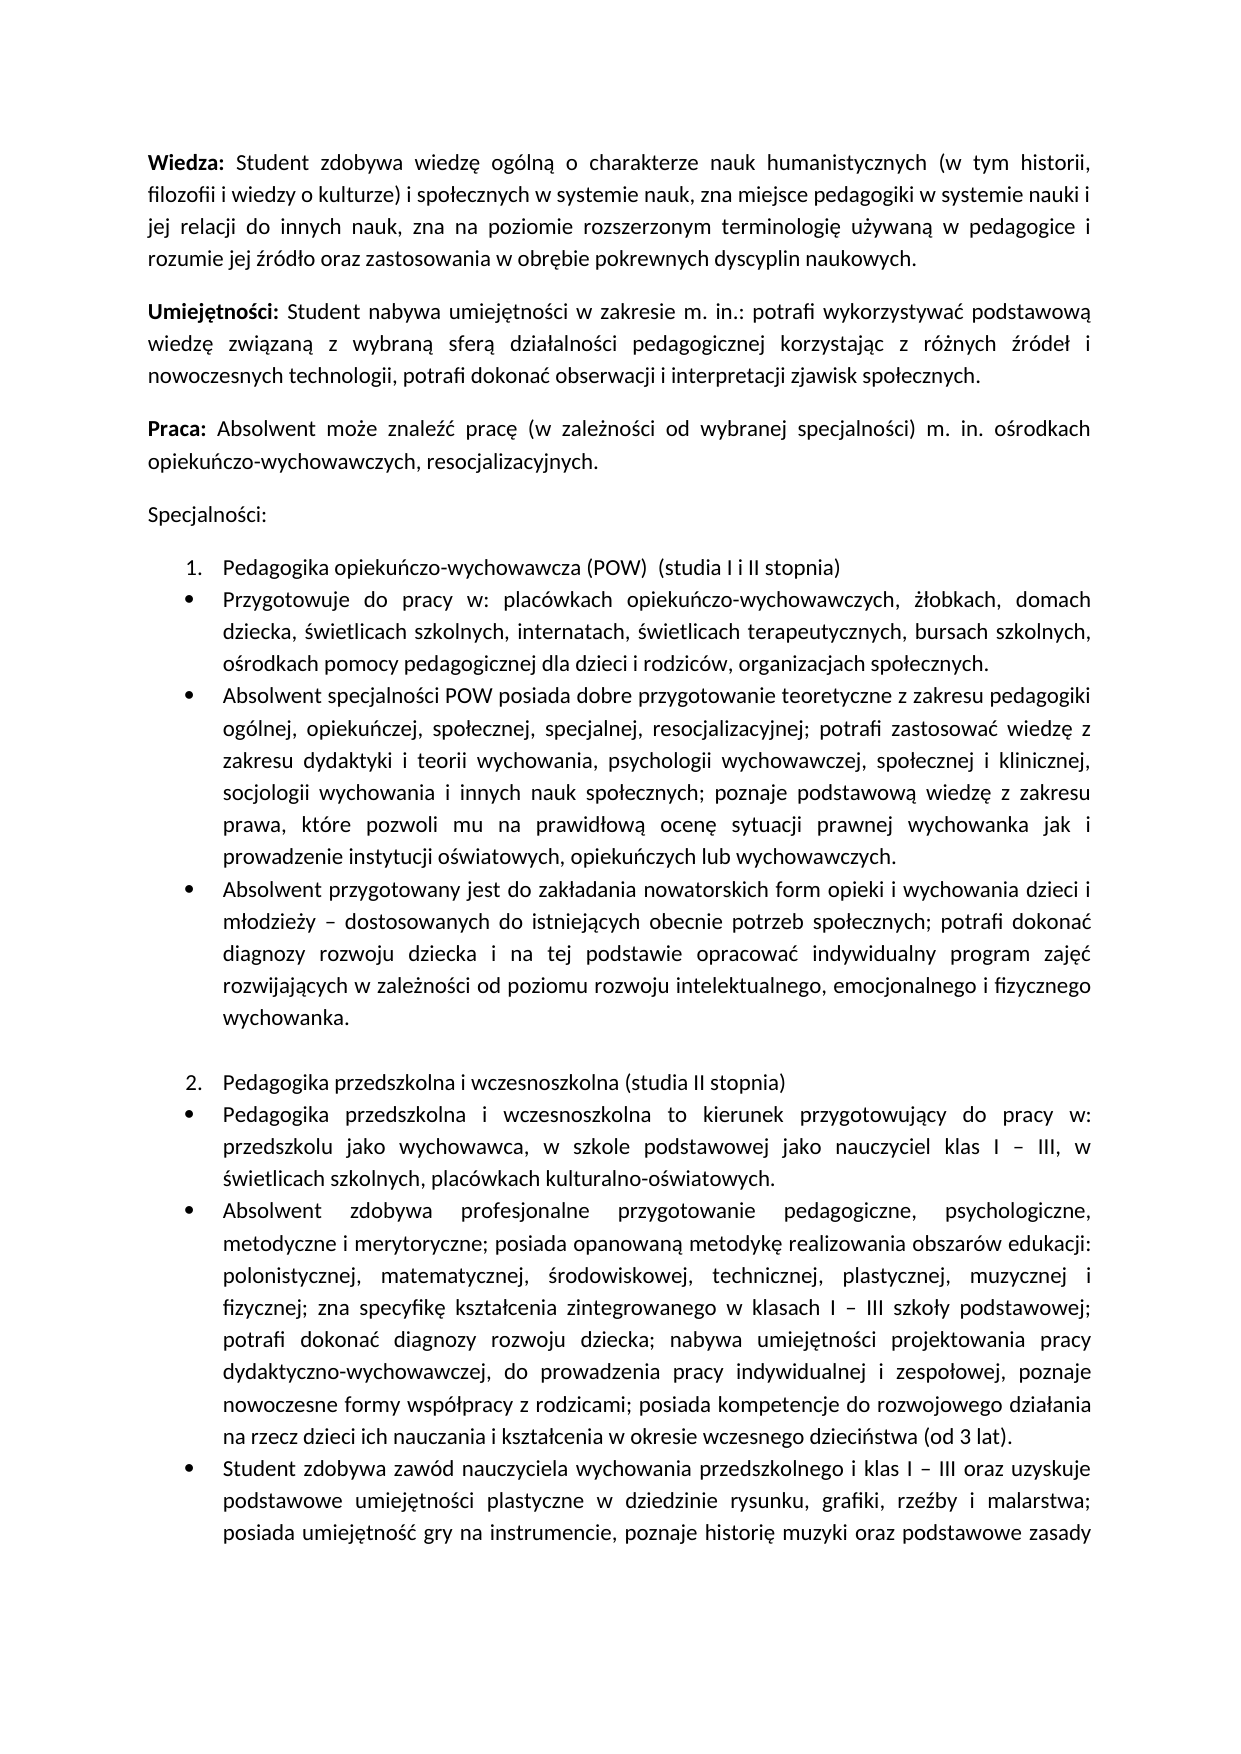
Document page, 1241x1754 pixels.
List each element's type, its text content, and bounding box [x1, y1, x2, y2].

list Absolwent specjalności POW posiada dobre przygotowanie teoretyczne z zakresu pedagogiki ogólnej, opiekuńczej, społecznej, specjalnej, resocjalizacyjnej; potrafi zastosować wiedzę z zakresu dydaktyki i teorii wychowania, psychologii wychowawczej, społecznej i klinicznej, socjologii wychowania i innych nauk społecznych; poznaje podstawową wiedzę z zakresu prawa, które pozwoli mu na prawidłową ocenę sytuacji prawnej wychowanka jak i prowadzenie instytucji oświatowych, opiekuńczych lub wychowawczych. [185, 682, 1093, 871]
list Pedagogika opiekuńczo-wychowawcza (POW) (studia I i II stopnia) [185, 553, 1093, 581]
list Absolwent przygotowany jest do zakładania nowatorskich form opieki i wychowania dzieci i młodzieży – dostosowanych do istniejących obecnie potrzeb społecznych; potrafi dokonać diagnozy rozwoju dziecka i na tej podstawie opracować indywidualny program zajęć rozwijających w zależności od poziomu rozwoju intelektualnego, emocjonalnego i fizycznego wychowanka. [185, 875, 1093, 1031]
list Pedagogika przedszkolna i wczesnoszkolna to kierunek przygotowujący do pracy w: przedszkolu jako wychowawca, w szkole podstawowej jako nauczyciel klas I – III, w świetlicach szkolnych, placówkach kulturalno-oświatowych. [185, 1100, 1093, 1192]
list Pedagogika przedszkolna i wczesnoszkolna (studia II stopnia) [185, 1068, 1093, 1096]
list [185, 1454, 1093, 1546]
text Umiejętności: Student nabywa umiejętności w zakresie m. in.: potrafi wykorzystywać podstawową wiedzę związaną z wybraną sferą działalności pedagogicznej korzystając z różnych źródeł i nowoczesnych technologii, potrafi dokonać obserwacji i interpretacji zjawisk społecznych. [148, 297, 1093, 389]
text Praca: Absolwent może znaleźć pracę (w zależności od wybranej specjalności) m. in. ośrodkach opiekuńczo-wychowawczych, resocjalizacyjnych. [148, 414, 1093, 475]
text Specjalności: [148, 500, 1093, 528]
list Absolwent zdobywa profesjonalne przygotowanie pedagogiczne, psychologiczne, metodyczne i merytoryczne; posiada opanowaną metodykę realizowania obszarów edukacji: polonistycznej, matematycznej, środowiskowej, technicznej, plastycznej, muzycznej i fizycznej; zna specyfikę kształcenia zintegrowanego w klasach I – III szkoły podstawowej; potrafi dokonać diagnozy rozwoju dziecka; nabywa umiejętności projektowania pracy dydaktyczno-wychowawczej, do prowadzenia pracy indywidualnej i zespołowej, poznaje nowoczesne formy współpracy z rodzicami; posiada kompetencje do rozwojowego działania na rzecz dzieci ich nauczania i kształcenia w okresie wczesnego dzieciństwa (od 3 lat). [185, 1197, 1093, 1450]
list Przygotowuje do pracy w: placówkach opiekuńczo-wychowawczych, żłobkach, domach dziecka, świetlicach szkolnych, internatach, świetlicach terapeutycznych, bursach szkolnych, ośrodkach pomocy pedagogicznej dla dzieci i rodziców, organizacjach społecznych. [185, 585, 1093, 677]
text Wiedza: Student zdobywa wiedzę ogólną o charakterze nauk humanistycznych (w tym historii, filozofii i wiedzy o kulturze) i społecznych w systemie nauk, zna miejsce pedagogiki w systemie nauki i jej relacji do innych nauk, zna na poziomie rozszerzonym terminologię używaną w pedagogice i rozumie jej źródło oraz zastosowania w obrębie pokrewnych dyscyplin naukowych. [148, 148, 1093, 272]
